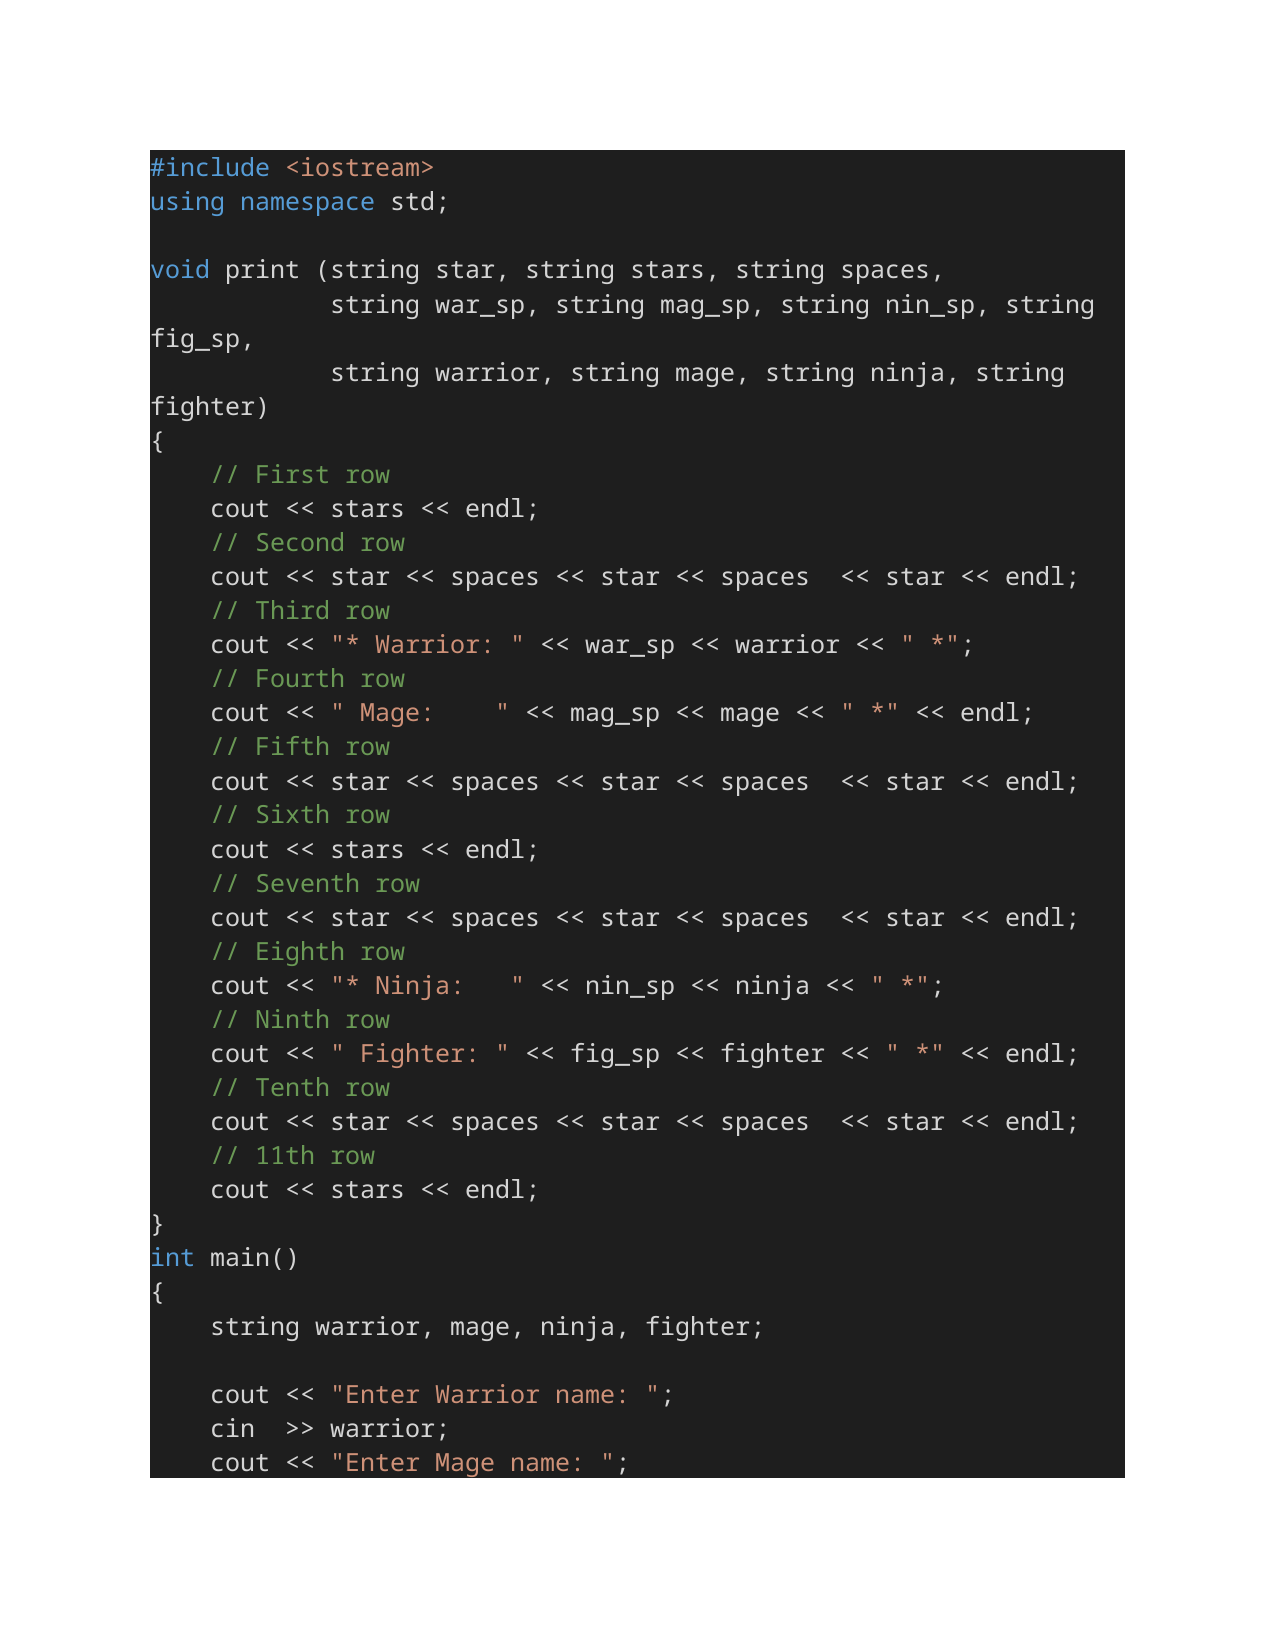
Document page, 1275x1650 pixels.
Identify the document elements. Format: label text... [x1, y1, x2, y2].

text cout << "Enter Warrior name: "; [150, 1376, 1125, 1410]
text cout << star << spaces << star << spaces << star << endl; [150, 1104, 1125, 1138]
text // Third row [150, 593, 1125, 627]
text #include <iostream> [150, 150, 1125, 184]
text cin >> warrior; [150, 1410, 1125, 1444]
text // Fourth row [150, 661, 1125, 695]
text // Fifth row [150, 729, 1125, 763]
text cout << star << spaces << star << spaces << star << endl; [150, 763, 1125, 797]
text // Second row [150, 525, 1125, 559]
text // Seventh row [150, 865, 1125, 899]
text // 11th row [150, 1138, 1125, 1172]
text string war_sp, string mag_sp, string nin_sp, string fig_sp, [150, 286, 1125, 354]
text int main() [150, 1240, 1125, 1274]
text // First row [150, 457, 1125, 491]
text cout << stars << endl; [150, 831, 1125, 865]
text cout << stars << endl; [150, 491, 1125, 525]
text } [150, 1206, 1125, 1240]
text cout << "* Warrior: " << war_sp << warrior << " *"; [150, 627, 1125, 661]
text void print (string star, string stars, string spaces, [150, 252, 1125, 286]
text { [150, 422, 1125, 457]
text using namespace std; [150, 184, 1125, 218]
text { [150, 1274, 1125, 1308]
text string warrior, mage, ninja, fighter; [150, 1308, 1125, 1342]
text cout << " Fighter: " << fig_sp << fighter << " *" << endl; [150, 1036, 1125, 1070]
text cout << "* Ninja: " << nin_sp << ninja << " *"; [150, 967, 1125, 1002]
text // Tenth row [150, 1070, 1125, 1104]
text cout << stars << endl; [150, 1172, 1125, 1206]
text cout << " Mage: " << mag_sp << mage << " *" << endl; [150, 695, 1125, 729]
text // Sixth row [150, 797, 1125, 831]
text cout << star << spaces << star << spaces << star << endl; [150, 899, 1125, 933]
text string warrior, string mage, string ninja, string fighter) [150, 354, 1125, 422]
text // Ninth row [150, 1002, 1125, 1036]
text cout << "Enter Mage name: "; [150, 1444, 1125, 1478]
text cout << star << spaces << star << spaces << star << endl; [150, 559, 1125, 593]
text // Eighth row [150, 933, 1125, 967]
